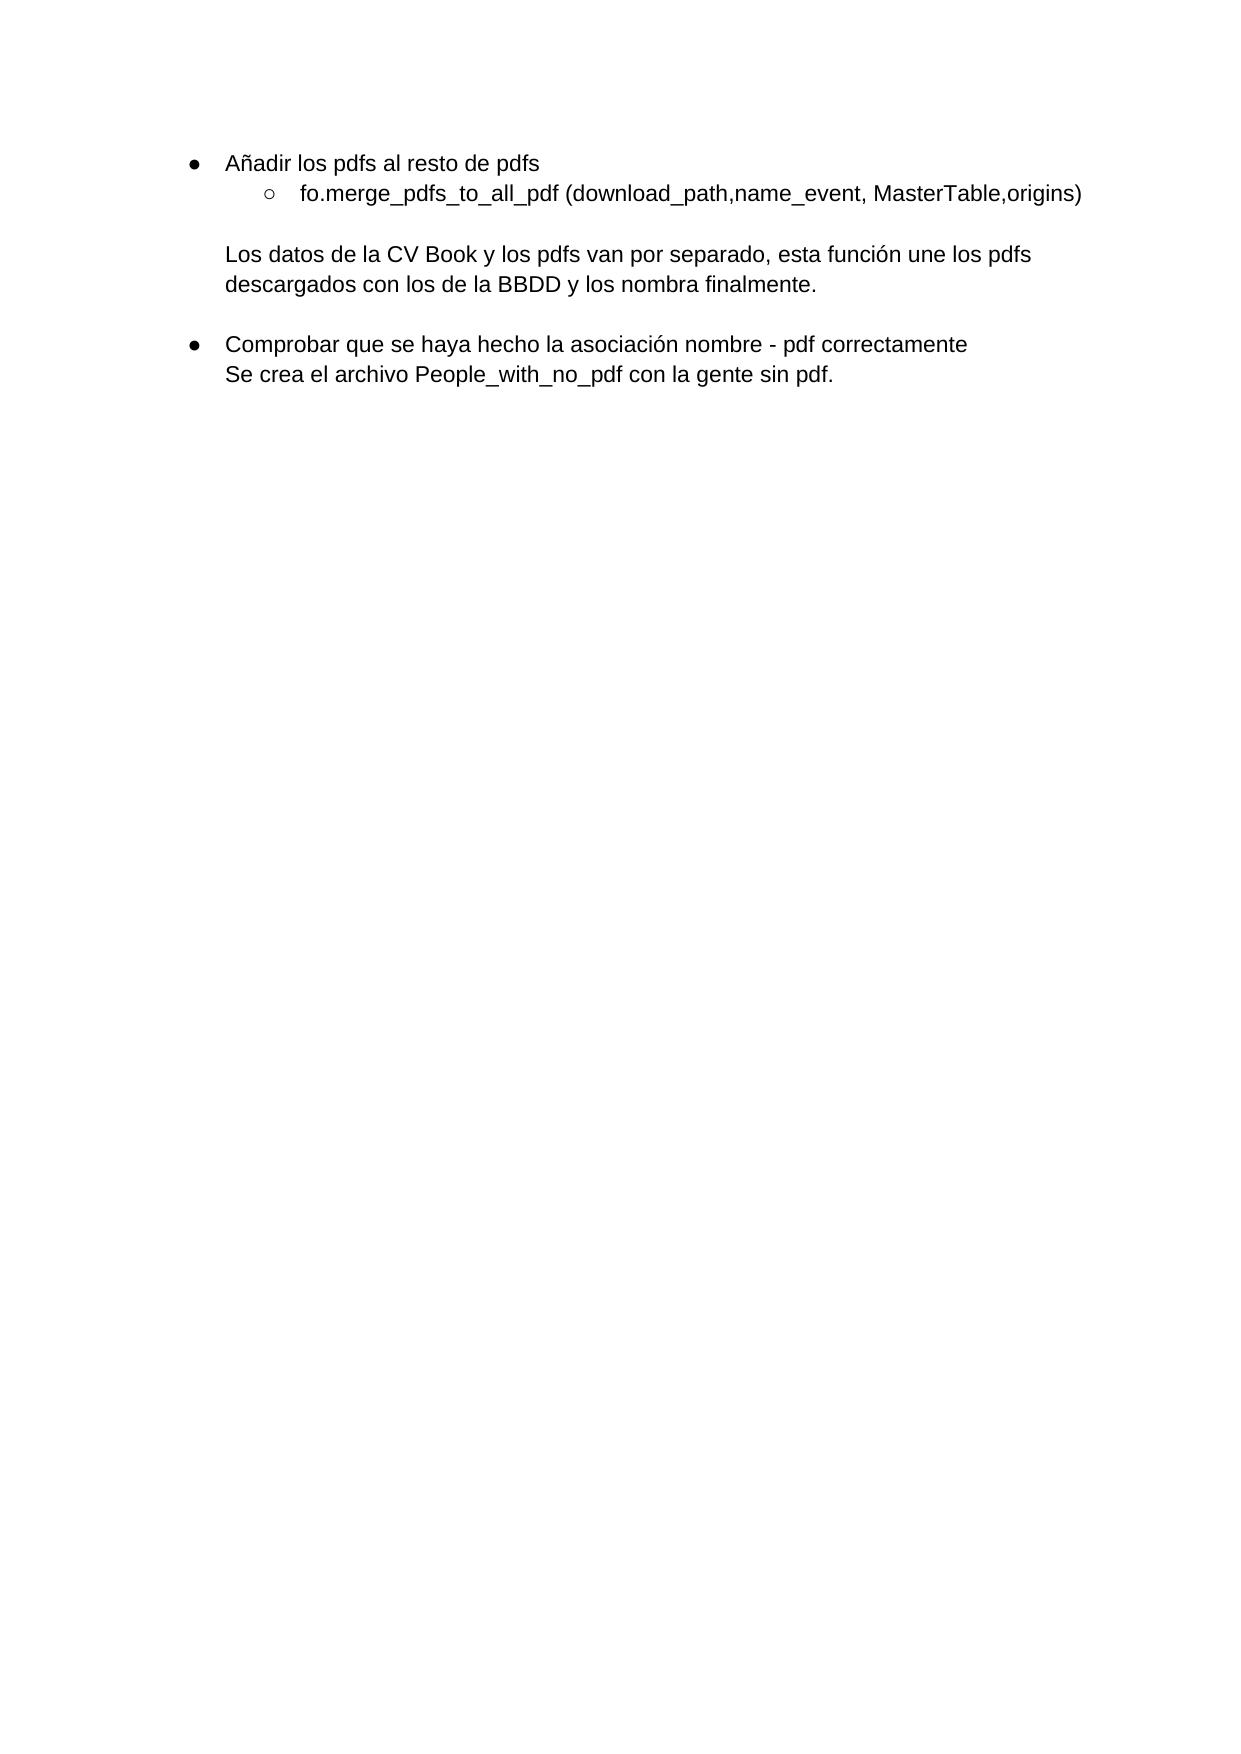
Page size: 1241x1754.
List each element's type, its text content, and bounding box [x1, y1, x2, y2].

list Comprobar que se haya hecho la asociación nombre - pdf correctamente [187, 331, 1090, 358]
text Se crea el archivo People_with_no_pdf con la gente sin pdf. [150, 361, 1090, 388]
text Los datos de la CV Book y los pdfs van por separado, esta función une los pdfs descargados con los de la BBDD y los nombra finalmente. [225, 241, 1090, 297]
list fo.merge_pdfs_to_all_pdf (download_path,name_event, MasterTable,origins) [262, 180, 1090, 207]
list Añadir los pdfs al resto de pdfs [187, 150, 1090, 176]
